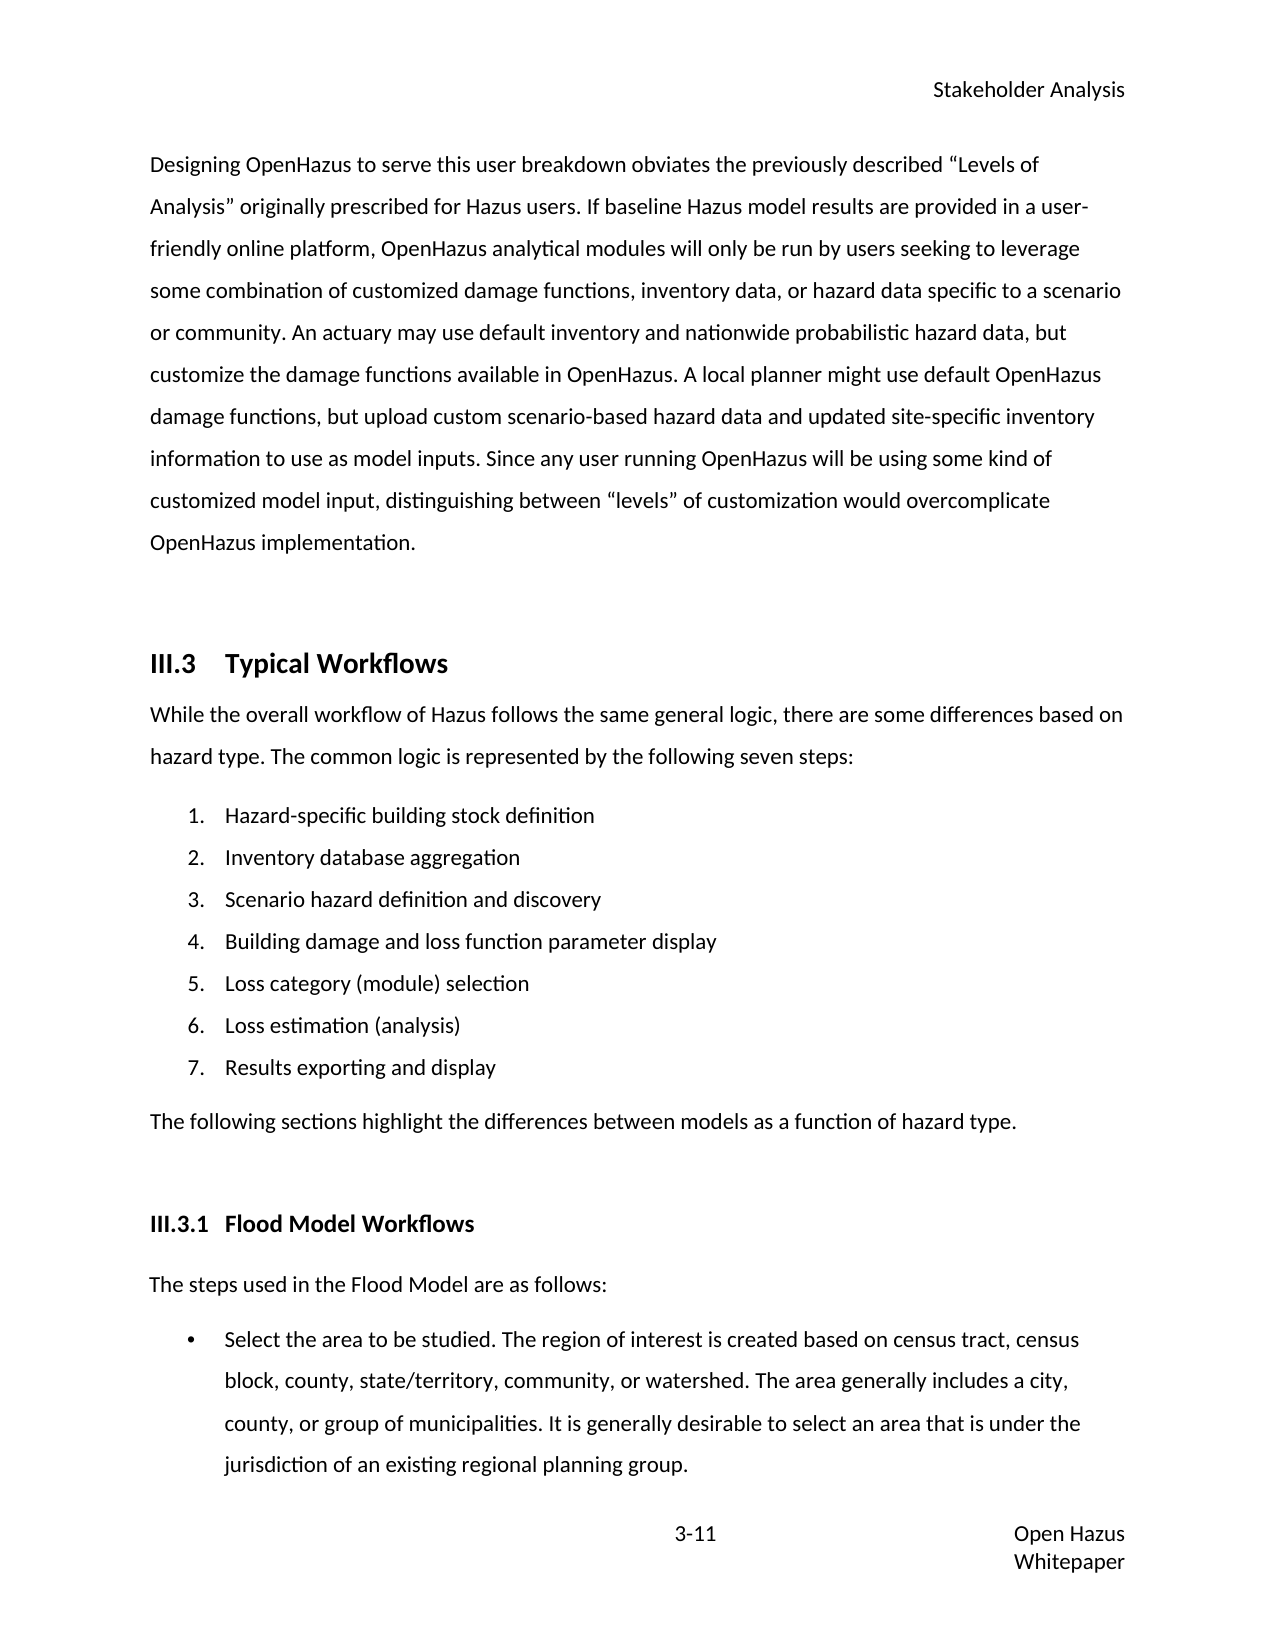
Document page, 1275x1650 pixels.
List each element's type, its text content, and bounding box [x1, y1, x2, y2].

list Select the area to be studied. The region of interest is created based on census tract, census block, county, state/territory, community, or watershed. The area generally includes a city, county, or group of municipalities. It is generally desirable to select an area that is under the jurisdiction of an existing regional planning group. [187, 1325, 1119, 1479]
text III.3.1 Flood Model Workflows [150, 1208, 1125, 1238]
list Building damage and loss function parameter display [187, 927, 1125, 955]
list Inventory database aggregation [187, 843, 1125, 871]
text The following sections highlight the differences between models as a function of hazard type. [150, 1107, 1125, 1135]
list Hazard-specific building stock definition [187, 801, 1125, 829]
list Loss estimation (analysis) [187, 1011, 1125, 1039]
list Results exporting and display [187, 1053, 1125, 1081]
text The steps used in the Flood Model are as follows: [149, 1270, 1119, 1298]
text While the overall workflow of Hazus follows the same general logic, there are some differences based on hazard type. The common logic is represented by the following seven steps: [150, 700, 1125, 770]
list Loss category (module) selection [187, 969, 1125, 997]
text III.3 Typical Workflows [150, 645, 1125, 681]
list Scenario hazard definition and discovery [187, 885, 1125, 913]
text Designing OpenHazus to serve this user breakdown obviates the previously described “Levels of Analysis” originally prescribed for Hazus users. If baseline Hazus model results are provided in a user-friendly online platform, OpenHazus analytical modules will only be run by users seeking to leverage some combination of customized damage functions, inventory data, or hazard data specific to a scenario or community. An actuary may use default inventory and nationwide probabilistic hazard data, but customize the damage functions available in OpenHazus. A local planner might use default OpenHazus damage functions, but upload custom scenario-based hazard data and updated site-specific inventory information to use as model inputs. Since any user running OpenHazus will be using some kind of customized model input, distinguishing between “levels” of customization would overcomplicate OpenHazus implementation. [150, 150, 1125, 556]
